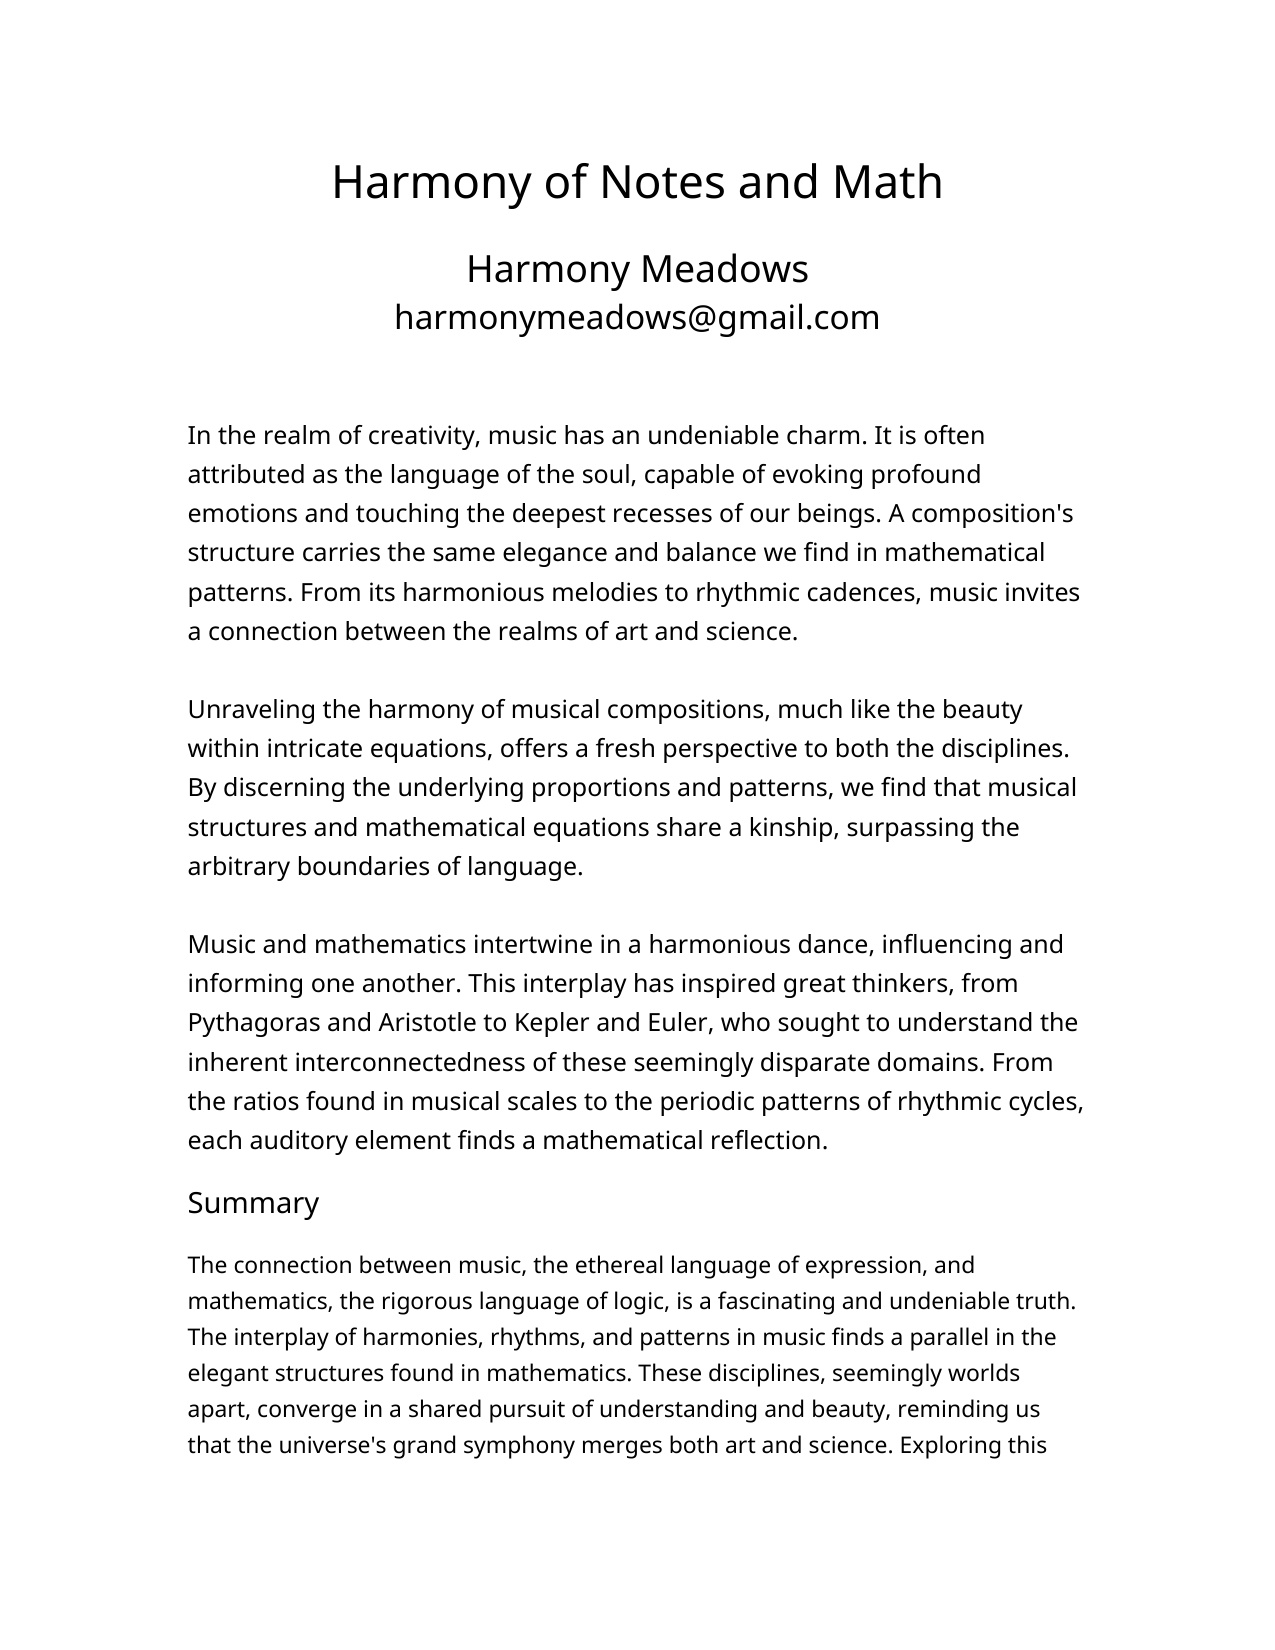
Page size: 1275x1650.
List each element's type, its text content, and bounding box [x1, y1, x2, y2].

text harmonymeadows@gmail.com [187, 293, 1087, 339]
text Harmony of Notes and Math [187, 150, 1087, 212]
text Harmony Meadows [187, 242, 1087, 293]
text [187, 1249, 1087, 1460]
text In the realm of creativity, music has an undeniable charm. It is often attributed as the language of the soul, capable of evoking profound emotions and touching the deepest recesses of our beings. A composition's structure carries the same elegance and balance we find in mathematical patterns. From its harmonious melodies to rhythmic cadences, music invites a connection between the realms of art and science. Unraveling the harmony of musical compositions, much like the beauty within intricate equations, offers a fresh perspective to both the disciplines. By discerning the underlying proportions and patterns, we find that musical structures and mathematical equations share a kinship, surpassing the arbitrary boundaries of language. Music and mathematics intertwine in a harmonious dance, influencing and informing one another. This interplay has inspired great thinkers, from Pythagoras and Aristotle to Kepler and Euler, who sought to understand the inherent interconnectedness of these seemingly disparate domains. From the ratios found in musical scales to the periodic patterns of rhythmic cycles, each auditory element finds a mathematical reflection. [187, 418, 1087, 1157]
text Summary [187, 1183, 1087, 1222]
